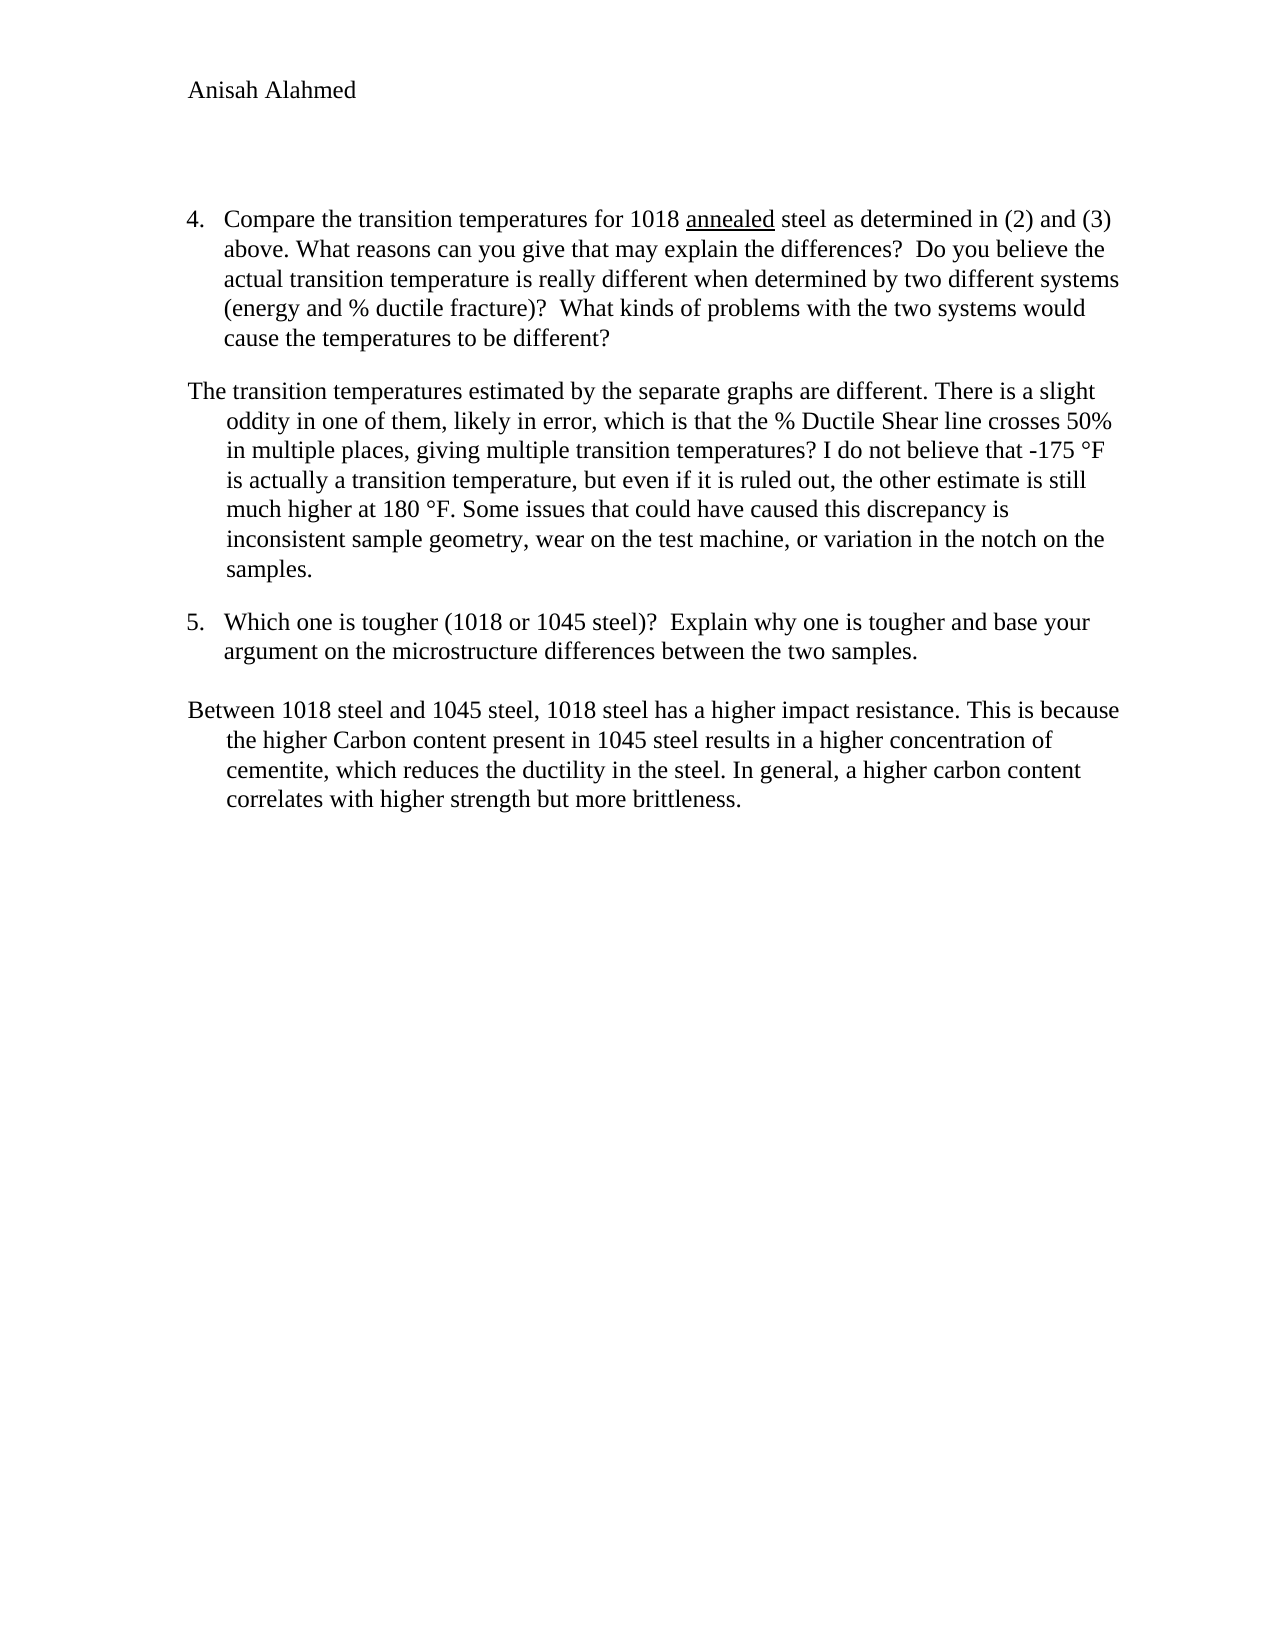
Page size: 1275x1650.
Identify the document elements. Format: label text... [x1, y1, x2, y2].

list Compare the transition temperatures for 1018 annealed steel as determined in (2) and (3) above. What reasons can you give that may explain the differences? Do you believe the actual transition temperature is really different when determined by two different systems (energy and % ductile fracture)? What kinds of problems with the two systems would cause the temperatures to be different? [186, 204, 1121, 352]
text Between 1018 steel and 1045 steel, 1018 steel has a higher impact resistance. This is because the higher Carbon content present in 1045 steel results in a higher concentration of cementite, which reduces the ductility in the steel. In general, a higher carbon content correlates with higher strength but more brittleness. [187, 696, 1121, 813]
list Which one is tougher (1018 or 1045 steel)? Explain why one is tougher and base your argument on the microstructure differences between the two samples. [186, 607, 1121, 665]
text The transition temperatures estimated by the separate graphs are different. There is a slight oddity in one of them, likely in error, which is that the % Ductile Shear line crosses 50% in multiple places, giving multiple transition temperatures? I do not believe that -175 °F is actually a transition temperature, but even if it is ruled out, the other estimate is still much higher at 180 °F. Some issues that could have caused this discrepancy is inconsistent sample geometry, wear on the test machine, or variation in the notch on the samples. [187, 376, 1121, 582]
